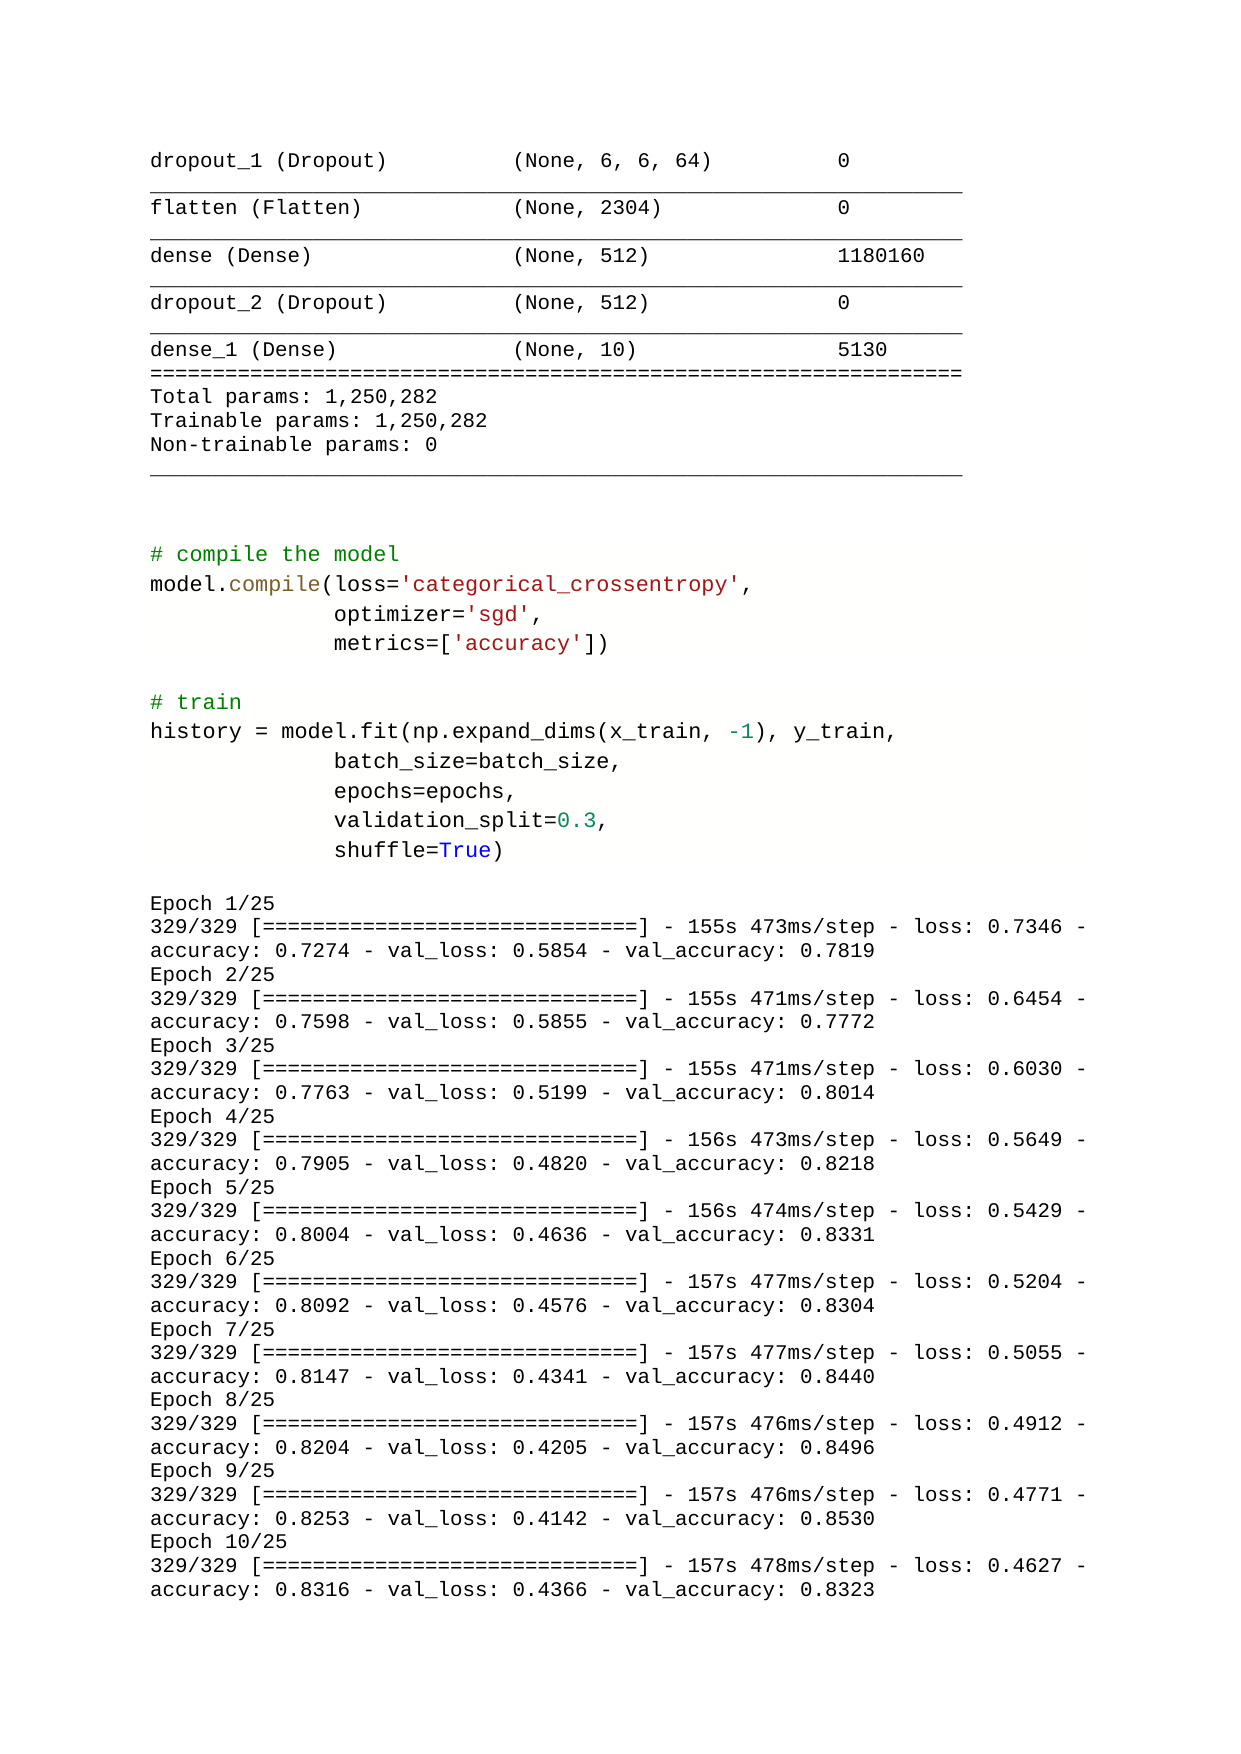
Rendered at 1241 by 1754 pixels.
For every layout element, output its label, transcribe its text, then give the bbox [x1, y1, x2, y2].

text Epoch 9/25 [150, 1460, 1090, 1484]
text 329/329 [==============================] - 157s 477ms/step - loss: 0.5055 - accuracy: 0.8147 - val_loss: 0.4341 - val_accuracy: 0.8440 [150, 1342, 1090, 1389]
text Epoch 8/25 [150, 1389, 1090, 1413]
text Epoch 1/25 [150, 893, 1090, 917]
text metrics=['accuracy']) [150, 628, 1090, 657]
text history = model.fit(np.expand_dims(x_train, -1), y_train, [150, 716, 1090, 745]
text dropout_1 (Dropout) (None, 6, 6, 64) 0 [150, 150, 1090, 174]
text 329/329 [==============================] - 157s 476ms/step - loss: 0.4771 - accuracy: 0.8253 - val_loss: 0.4142 - val_accuracy: 0.8530 [150, 1484, 1090, 1531]
text _________________________________________________________________ [150, 268, 1090, 292]
text optimizer='sgd', [150, 598, 1090, 628]
text _________________________________________________________________ [150, 316, 1090, 339]
text 329/329 [==============================] - 155s 471ms/step - loss: 0.6454 - accuracy: 0.7598 - val_loss: 0.5855 - val_accuracy: 0.7772 [150, 987, 1090, 1035]
text Epoch 3/25 [150, 1035, 1090, 1058]
text epochs=epochs, [150, 775, 1090, 805]
text Epoch 2/25 [150, 964, 1090, 987]
text Epoch 5/25 [150, 1177, 1090, 1200]
text Total params: 1,250,282 [150, 386, 1090, 410]
text dropout_2 (Dropout) (None, 512) 0 [150, 292, 1090, 316]
text 329/329 [==============================] - 157s 478ms/step - loss: 0.4627 - accuracy: 0.8316 - val_loss: 0.4366 - val_accuracy: 0.8323 [150, 1555, 1090, 1602]
text 329/329 [==============================] - 156s 474ms/step - loss: 0.5429 - accuracy: 0.8004 - val_loss: 0.4636 - val_accuracy: 0.8331 [150, 1200, 1090, 1248]
text 329/329 [==============================] - 157s 476ms/step - loss: 0.4912 - accuracy: 0.8204 - val_loss: 0.4205 - val_accuracy: 0.8496 [150, 1413, 1090, 1460]
text model.compile(loss='categorical_crossentropy', [150, 568, 1090, 598]
text Trainable params: 1,250,282 [150, 410, 1090, 434]
text shuffle=True) [150, 834, 1090, 864]
text 329/329 [==============================] - 155s 471ms/step - loss: 0.6030 - accuracy: 0.7763 - val_loss: 0.5199 - val_accuracy: 0.8014 [150, 1058, 1090, 1106]
text 329/329 [==============================] - 157s 477ms/step - loss: 0.5204 - accuracy: 0.8092 - val_loss: 0.4576 - val_accuracy: 0.8304 [150, 1271, 1090, 1318]
text dense_1 (Dense) (None, 10) 5130 [150, 339, 1090, 363]
text ================================================================= [150, 363, 1090, 386]
text 329/329 [==============================] - 156s 473ms/step - loss: 0.5649 - accuracy: 0.7905 - val_loss: 0.4820 - val_accuracy: 0.8218 [150, 1129, 1090, 1177]
text Epoch 7/25 [150, 1318, 1090, 1342]
text # train [150, 686, 1090, 716]
text dense (Dense) (None, 512) 1180160 [150, 244, 1090, 268]
text 329/329 [==============================] - 155s 473ms/step - loss: 0.7346 - accuracy: 0.7274 - val_loss: 0.5854 - val_accuracy: 0.7819 [150, 917, 1090, 964]
text Epoch 6/25 [150, 1248, 1090, 1271]
text # compile the model [150, 538, 1090, 568]
text flatten (Flatten) (None, 2304) 0 [150, 197, 1090, 221]
text Epoch 10/25 [150, 1531, 1090, 1555]
text batch_size=batch_size, [150, 745, 1090, 775]
text _________________________________________________________________ [150, 457, 1090, 481]
text Epoch 4/25 [150, 1106, 1090, 1129]
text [150, 221, 1090, 244]
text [150, 174, 1090, 197]
text Non-trainable params: 0 [150, 434, 1090, 457]
text validation_split=0.3, [150, 805, 1090, 834]
